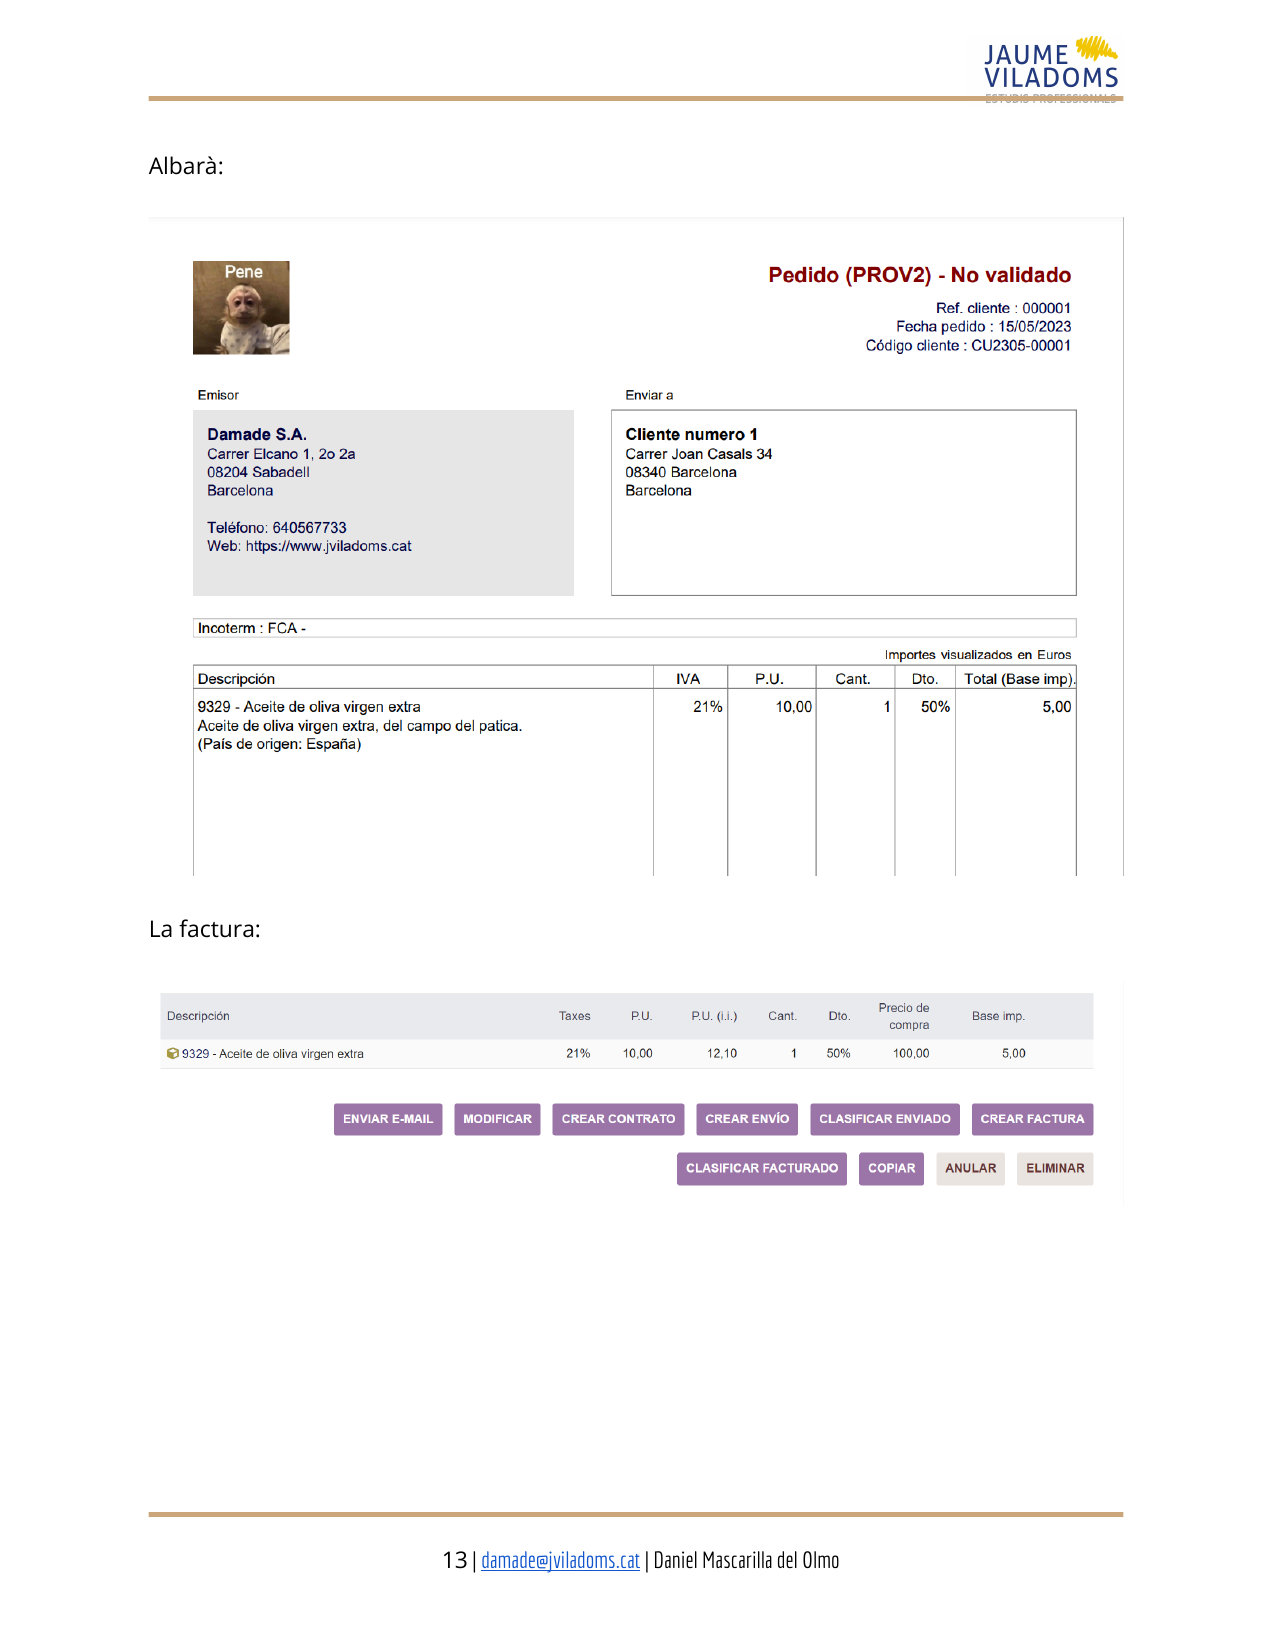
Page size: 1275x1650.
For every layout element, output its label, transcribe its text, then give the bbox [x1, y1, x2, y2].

picture [148, 217, 1124, 876]
picture [148, 980, 1124, 1206]
text La factura: [148, 912, 1125, 944]
text Albarà: [148, 150, 1125, 181]
picture [148, 36, 1125, 107]
picture [148, 1512, 1124, 1517]
